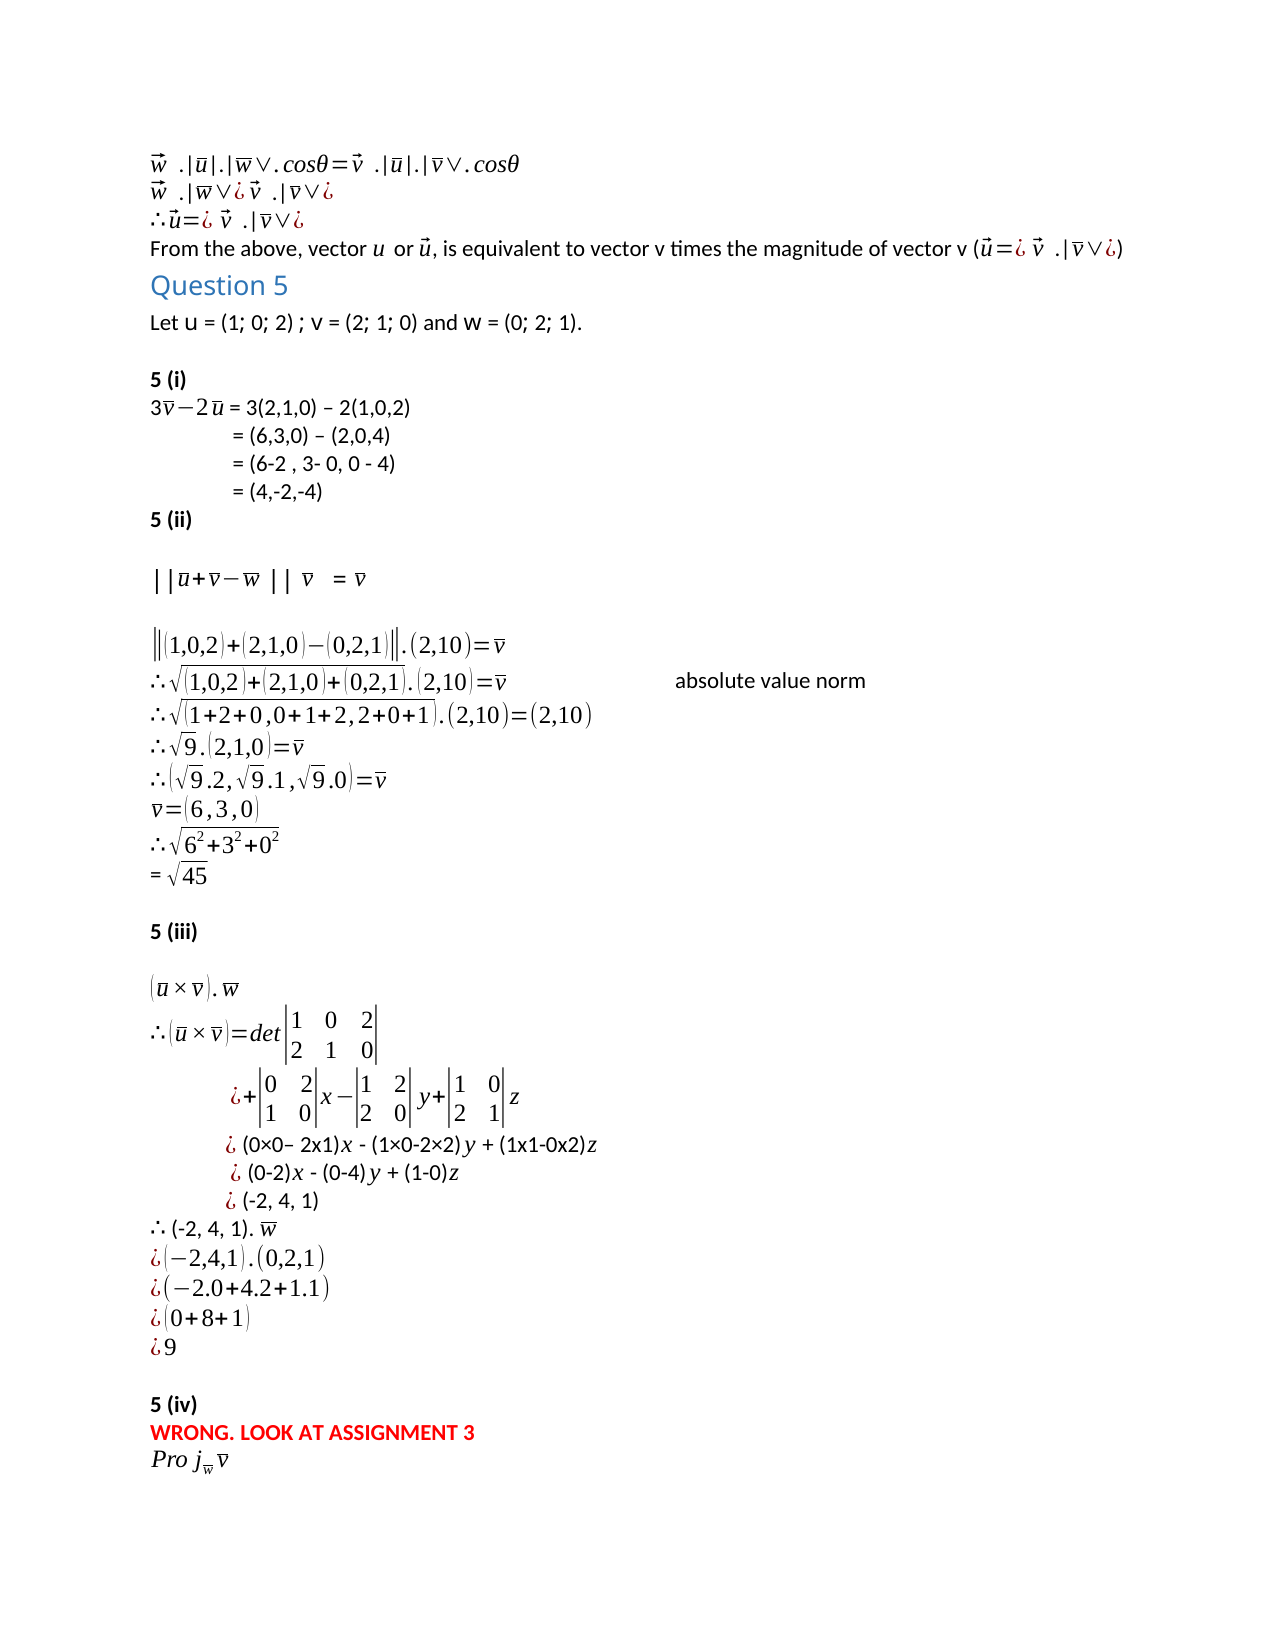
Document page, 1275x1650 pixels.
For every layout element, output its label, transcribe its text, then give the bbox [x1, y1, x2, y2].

text (-2, 4, 1). [150, 1214, 1125, 1242]
text .| .| [150, 178, 1125, 206]
text absolute value norm [150, 664, 1125, 697]
text = (6-2 , 3- 0, 0 - 4) [150, 449, 1125, 477]
text || || = [150, 561, 1125, 596]
subtitle Question 5 [150, 266, 1125, 303]
text = (4,-2,-4) [150, 477, 1125, 505]
text (0×0– 2x1) - (1×0-2×2) + (1x1-0x2) [150, 1130, 1125, 1158]
text (0-2) - (0-4) + (1-0) [150, 1158, 1125, 1186]
text = [150, 859, 1125, 889]
text 3 = 3(2,1,0) – 2(1,0,2) [150, 393, 1125, 421]
text 5 (iv) [150, 1390, 1125, 1418]
text (-2, 4, 1) [150, 1186, 1125, 1214]
text 5 (iii) [150, 917, 1125, 945]
text 5 (i) [150, 365, 1125, 393]
text .||.| .||.| [150, 150, 1125, 178]
text Let u = (1; 0; 2) ; v = (2; 1; 0) and w = (0; 2; 1). [150, 306, 1125, 337]
text From the above, vector or , is equivalent to vector v times the magnitude of vector v ( .|) [150, 234, 1125, 262]
text WRONG. LOOK AT ASSIGNMENT 3 [150, 1418, 1125, 1446]
text .| [150, 206, 1125, 234]
text = (6,3,0) – (2,0,4) [150, 421, 1125, 449]
text 5 (ii) [150, 505, 1125, 533]
